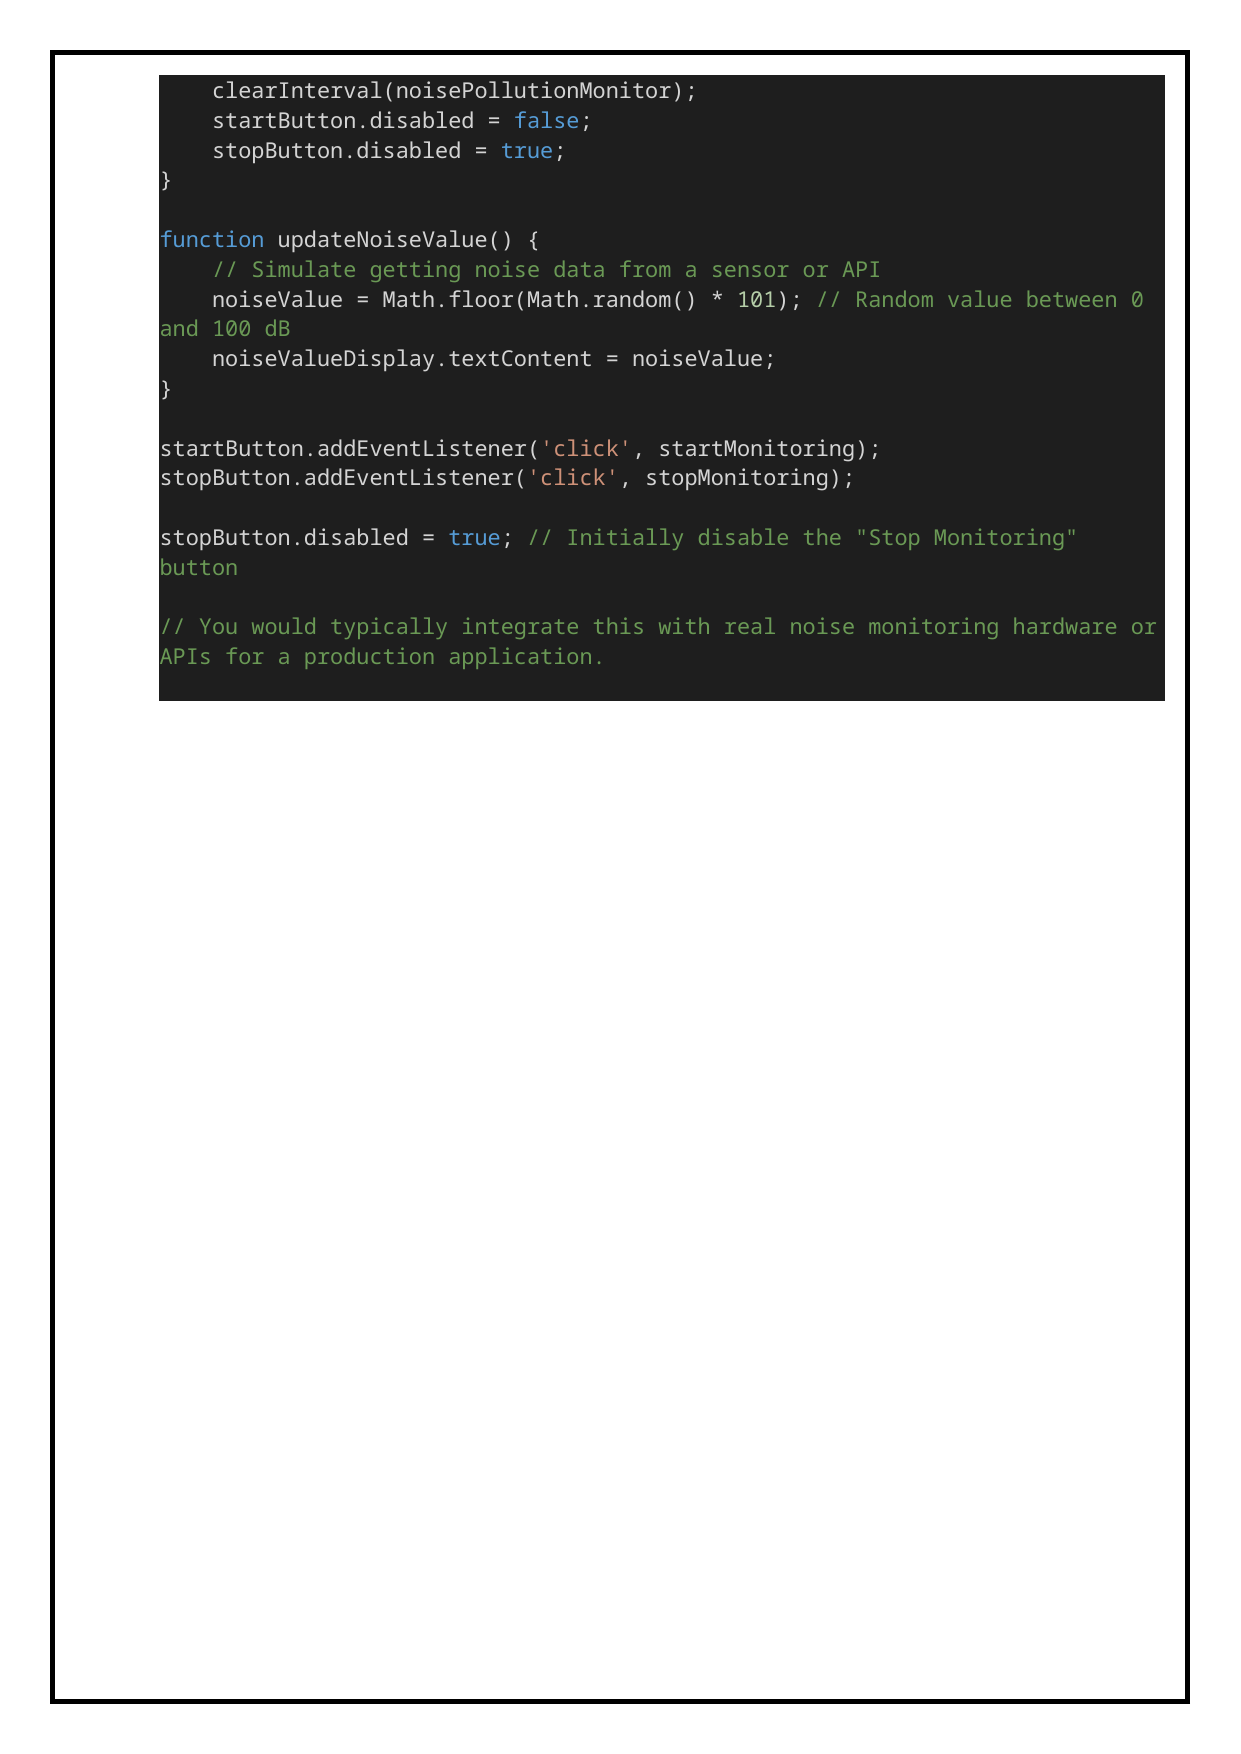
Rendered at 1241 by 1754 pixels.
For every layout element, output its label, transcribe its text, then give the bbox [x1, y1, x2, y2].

text noiseValueDisplay.textContent = noiseValue; [159, 343, 1165, 373]
text startButton.addEventListener('click', startMonitoring); [159, 432, 1165, 462]
text } [159, 164, 1165, 194]
text stopButton.disabled = true; // Initially disable the "Stop Monitoring" button [159, 522, 1165, 581]
text function updateNoiseValue() { [159, 224, 1165, 254]
text stopButton.disabled = true; [159, 134, 1165, 164]
text startButton.disabled = false; [159, 105, 1165, 134]
text // You would typically integrate this with real noise monitoring hardware or APIs for a production application. [159, 611, 1165, 671]
text } [159, 373, 1165, 403]
text stopButton.addEventListener('click', stopMonitoring); [159, 462, 1165, 492]
text clearInterval(noisePollutionMonitor); [159, 75, 1165, 105]
text noiseValue = Math.floor(Math.random() * 101); // Random value between 0 and 100 dB [159, 283, 1165, 343]
text // Simulate getting noise data from a sensor or API [159, 254, 1165, 283]
